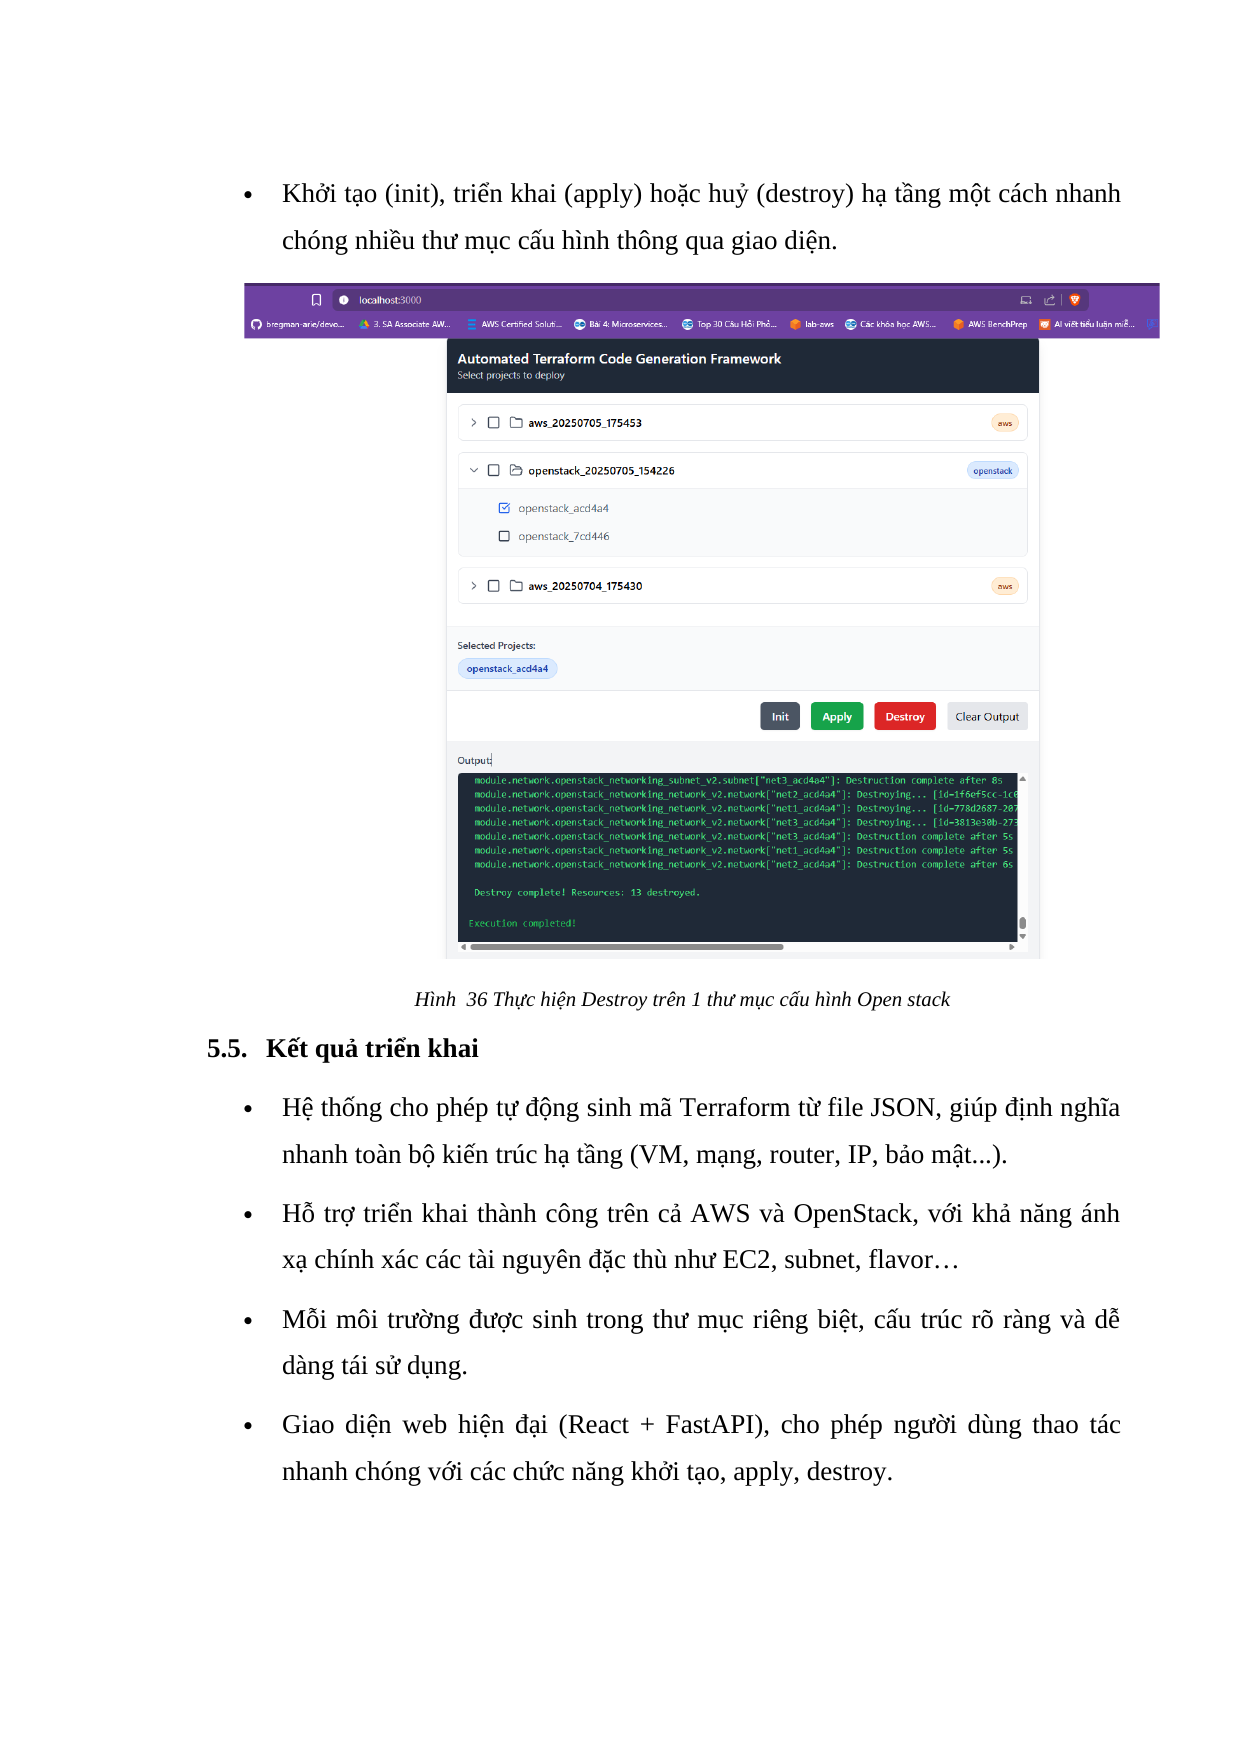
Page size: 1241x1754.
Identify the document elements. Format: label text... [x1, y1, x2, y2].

list Giao diện web hiện đại (React + FastAPI), cho phép người dùng thao tác nhanh chóng với các chức năng khởi tạo, apply, destroy. [244, 1409, 1122, 1486]
subtitle Kết quả triển khai [207, 1032, 1122, 1063]
list Khởi tạo (init), triển khai (apply) hoặc huỷ (destroy) hạ tầng một cách nhanh chóng nhiều thư mục cấu hình thông qua giao diện. [244, 177, 1122, 255]
list Hỗ trợ triển khai thành công trên cả AWS và OpenStack, với khả năng ánh xạ chính xác các tài nguyên đặc thù như EC2, subnet, flavor… [244, 1197, 1122, 1275]
picture [244, 283, 1160, 959]
list Mỗi môi trường được sinh trong thư mục riêng biệt, cấu trúc rõ ràng và dễ dàng tái sử dụng. [244, 1303, 1122, 1381]
list Hệ thống cho phép tự động sinh mã Terraform từ file JSON, giúp định nghĩa nhanh toàn bộ kiến trúc hạ tầng (VM, mạng, router, IP, bảo mật...). [244, 1091, 1122, 1169]
